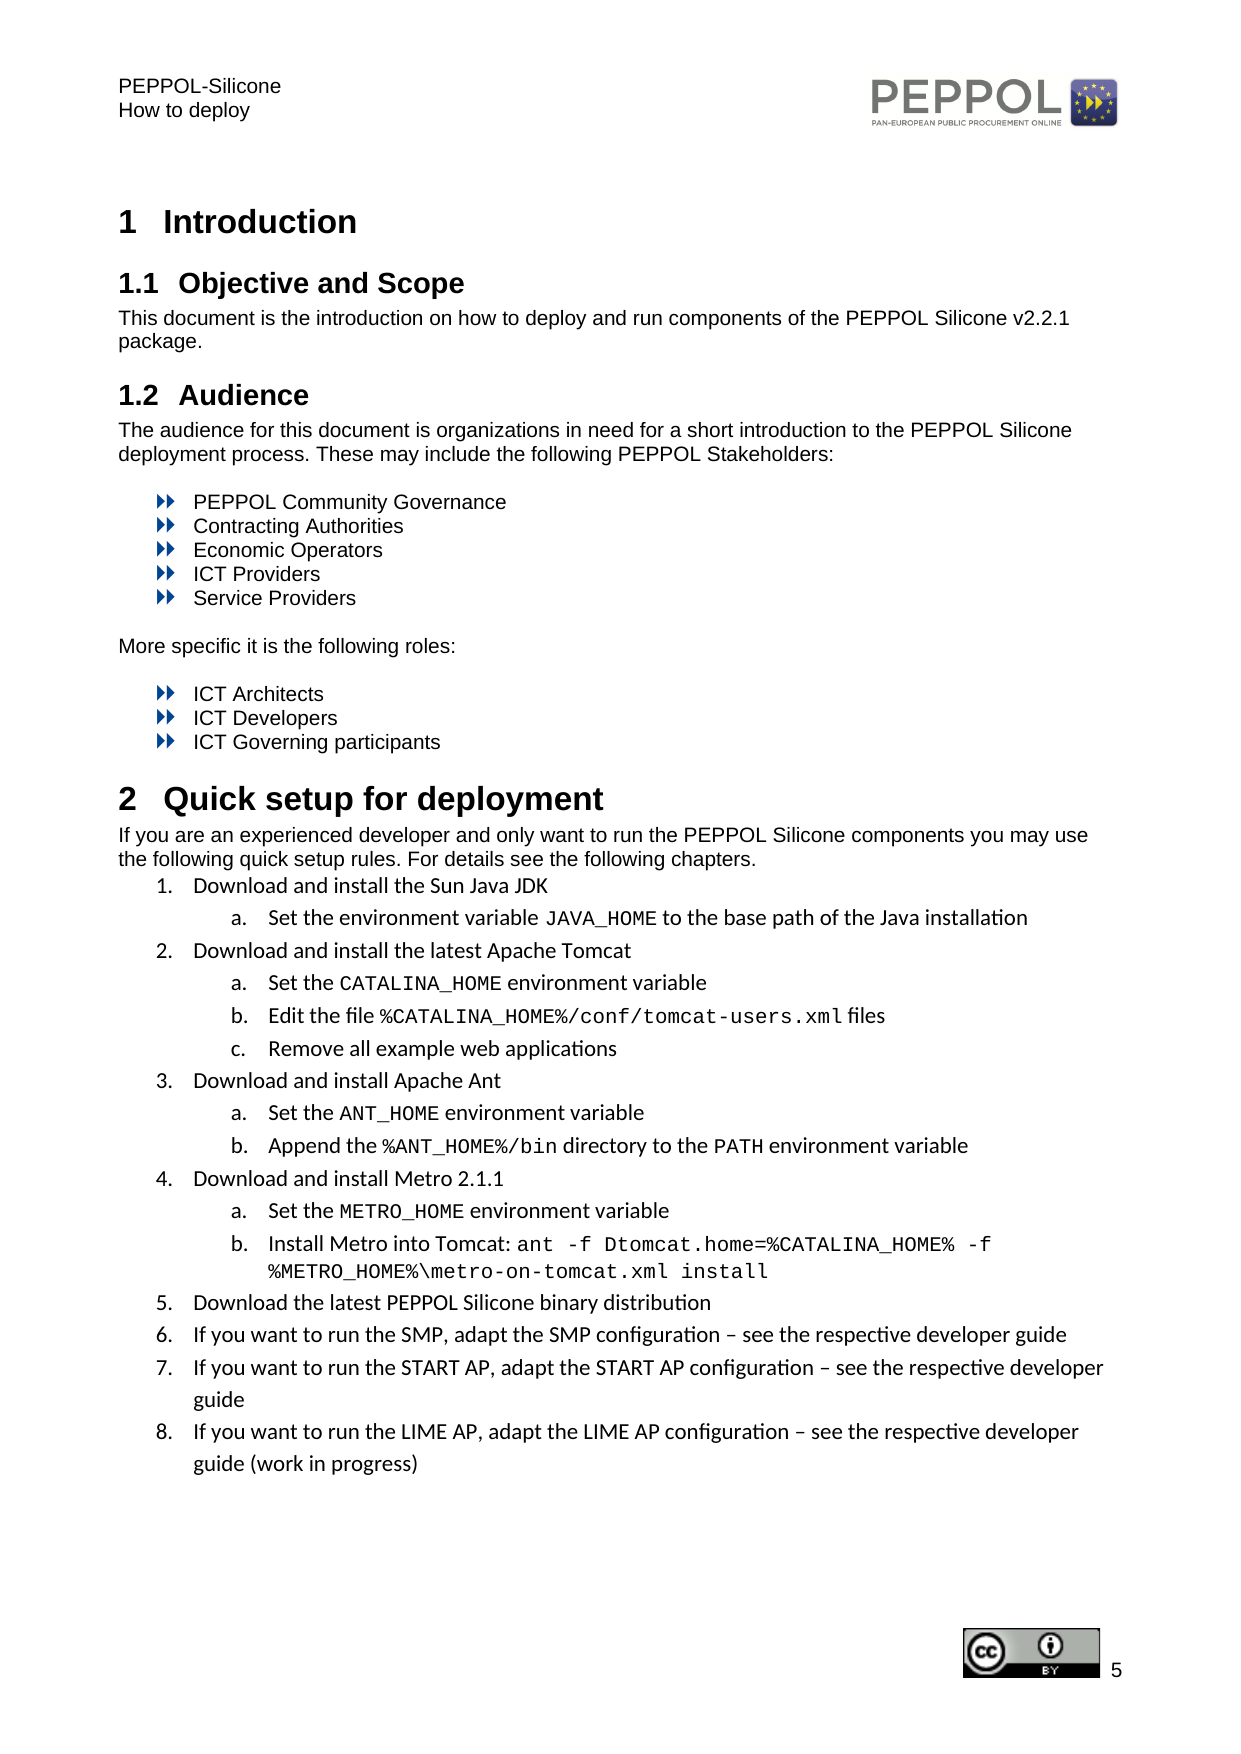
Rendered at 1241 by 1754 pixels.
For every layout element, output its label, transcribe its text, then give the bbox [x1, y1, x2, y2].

list Set the ANT_HOME environment variable [231, 1098, 1122, 1127]
list Download and install the Sun Java JDK [156, 871, 1122, 899]
list Remove all example web applications [231, 1034, 1122, 1062]
subtitle Quick setup for deployment [118, 778, 1122, 817]
picture [156, 564, 176, 582]
text This document is the introduction on how to deploy and run components of the PEPPOL Silicone v2.2.1 package. [118, 305, 1122, 353]
picture [156, 684, 176, 702]
list Install Metro into Tomcat: ant -f Dtomcat.home=%CATALINA_HOME% -f %METRO_HOME%\metro-on-tomcat.xml install [231, 1229, 1122, 1285]
picture [865, 72, 1124, 133]
list If you want to run the START AP, adapt the START AP configuration – see the respective developer guide [156, 1353, 1122, 1413]
list ICT Providers [156, 562, 1122, 586]
list ICT Governing participants [156, 729, 1122, 753]
list Append the %ANT_HOME%/bin directory to the PATH environment variable [231, 1131, 1122, 1160]
list If you want to run the LIME AP, adapt the LIME AP configuration – see the respective developer guide (work in progress) [156, 1417, 1122, 1477]
picture [156, 732, 176, 750]
list Download and install Apache Ant [156, 1066, 1122, 1094]
subtitle Objective and Scope [118, 266, 1122, 299]
list Download the latest PEPPOL Silicone binary distribution [156, 1288, 1122, 1316]
subtitle Introduction [118, 202, 1122, 241]
list Set the CATALINA_HOME environment variable [231, 968, 1122, 997]
list ICT Architects [156, 682, 1122, 706]
text The audience for this document is organizations in need for a short introduction to the PEPPOL Silicone deployment process. These may include the following PEPPOL Stakeholders: [118, 418, 1122, 466]
list PEPPOL Community Governance [156, 490, 1122, 514]
picture [156, 516, 176, 534]
list Contracting Authorities [156, 514, 1122, 538]
picture [156, 493, 176, 510]
subtitle Audience [118, 378, 1122, 412]
picture [156, 588, 176, 606]
picture [963, 1628, 1100, 1678]
list If you want to run the SMP, adapt the SMP configuration – see the respective developer guide [156, 1320, 1122, 1348]
list Service Providers [156, 586, 1122, 610]
picture [156, 708, 176, 726]
list Download and install Metro 2.1.1 [156, 1164, 1122, 1192]
list Download and install the latest Apache Tomcat [156, 936, 1122, 964]
text If you are an experienced developer and only want to run the PEPPOL Silicone components you may use the following quick setup rules. For details see the following chapters. [118, 823, 1122, 871]
picture [156, 540, 176, 558]
list Edit the file %CATALINA_HOME%/conf/tomcat-users.xml files [231, 1001, 1122, 1030]
list ICT Developers [156, 706, 1122, 729]
text More specific it is the following roles: [118, 634, 1122, 658]
list Set the METRO_HOME environment variable [231, 1196, 1122, 1225]
list Set the environment variable JAVA_HOME to the base path of the Java installation [231, 903, 1122, 932]
list Economic Operators [156, 538, 1122, 562]
